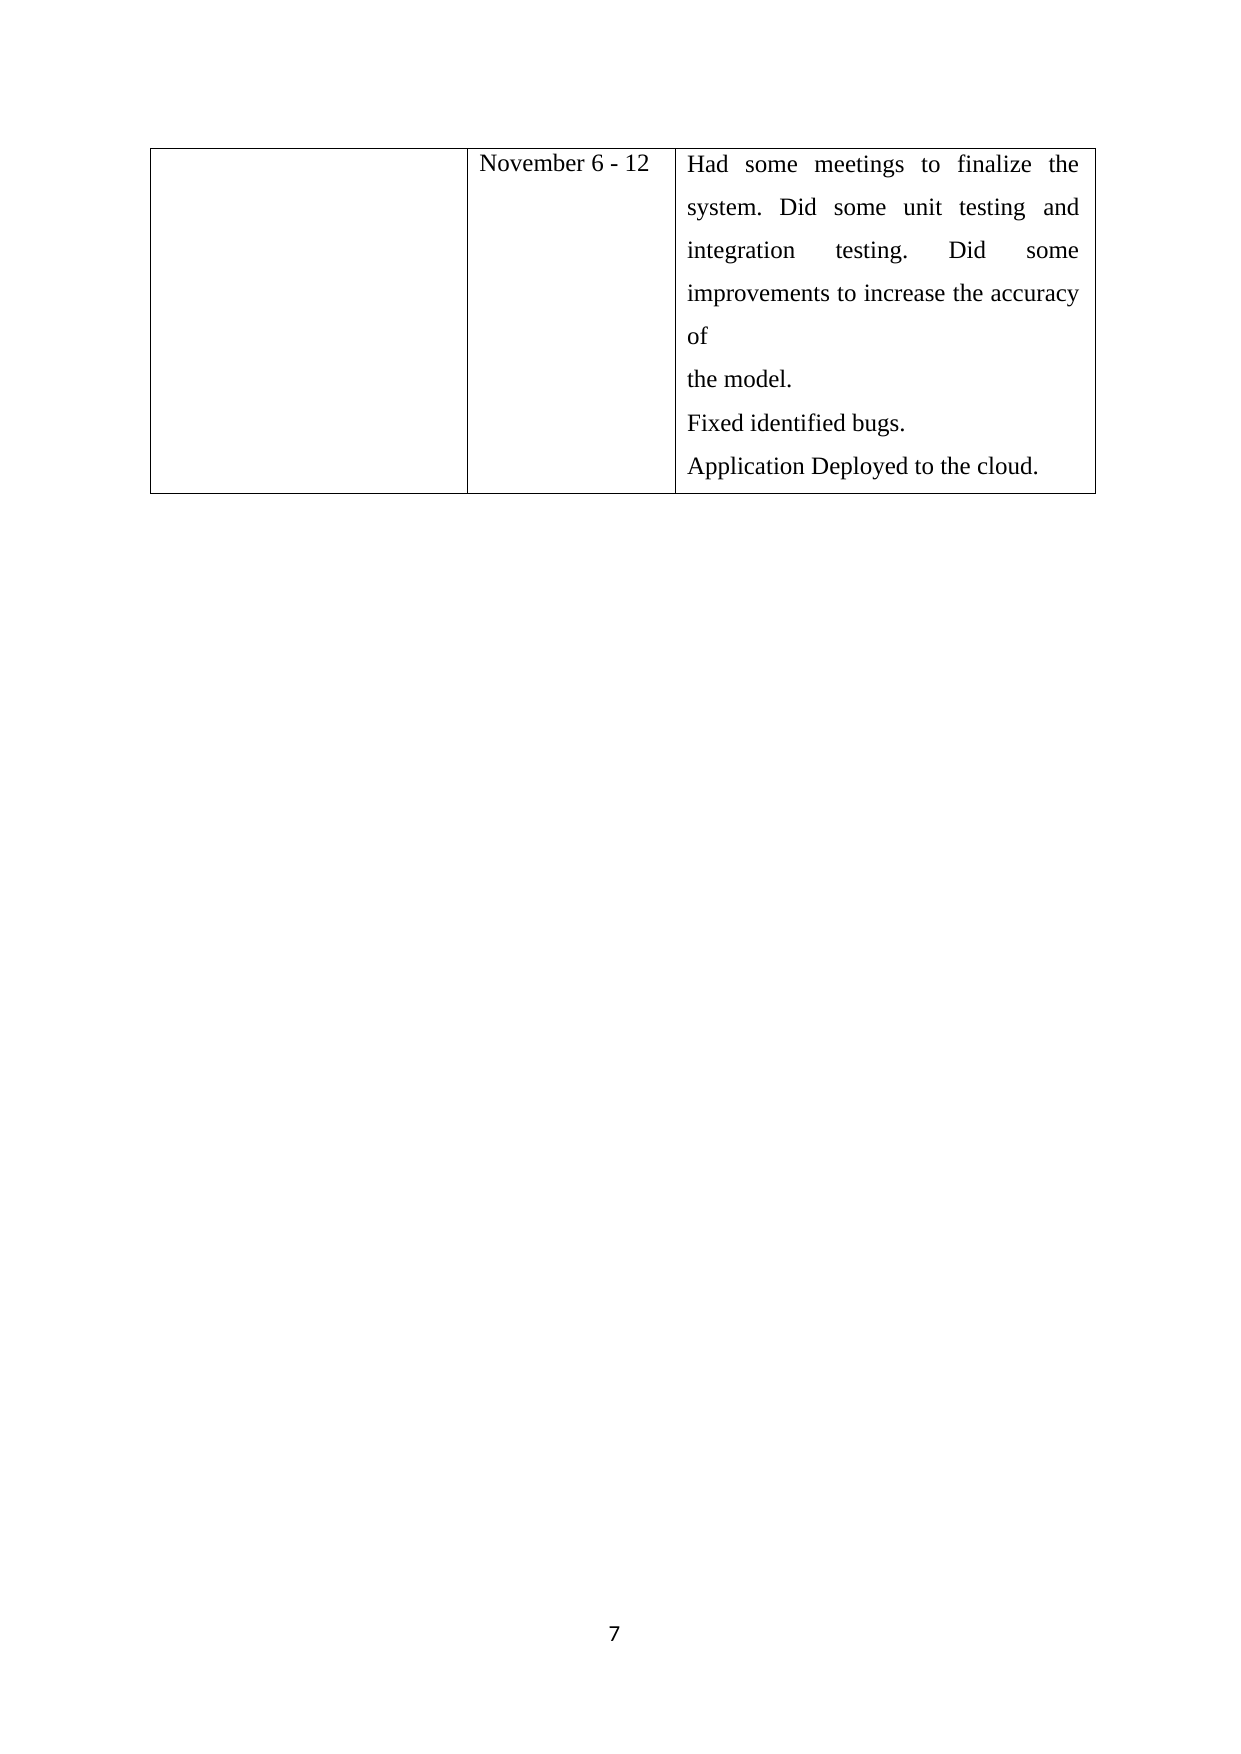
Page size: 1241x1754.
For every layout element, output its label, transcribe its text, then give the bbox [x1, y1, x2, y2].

table_header November 6 - 12 [468, 149, 675, 493]
table_header Had some meetings to finalize the system. Did some unit testing and integration testing. Did some improvements to increase the accuracy of the model. Fixed identified bugs. Application Deployed to the cloud. [676, 149, 1095, 493]
table_header [151, 149, 467, 493]
